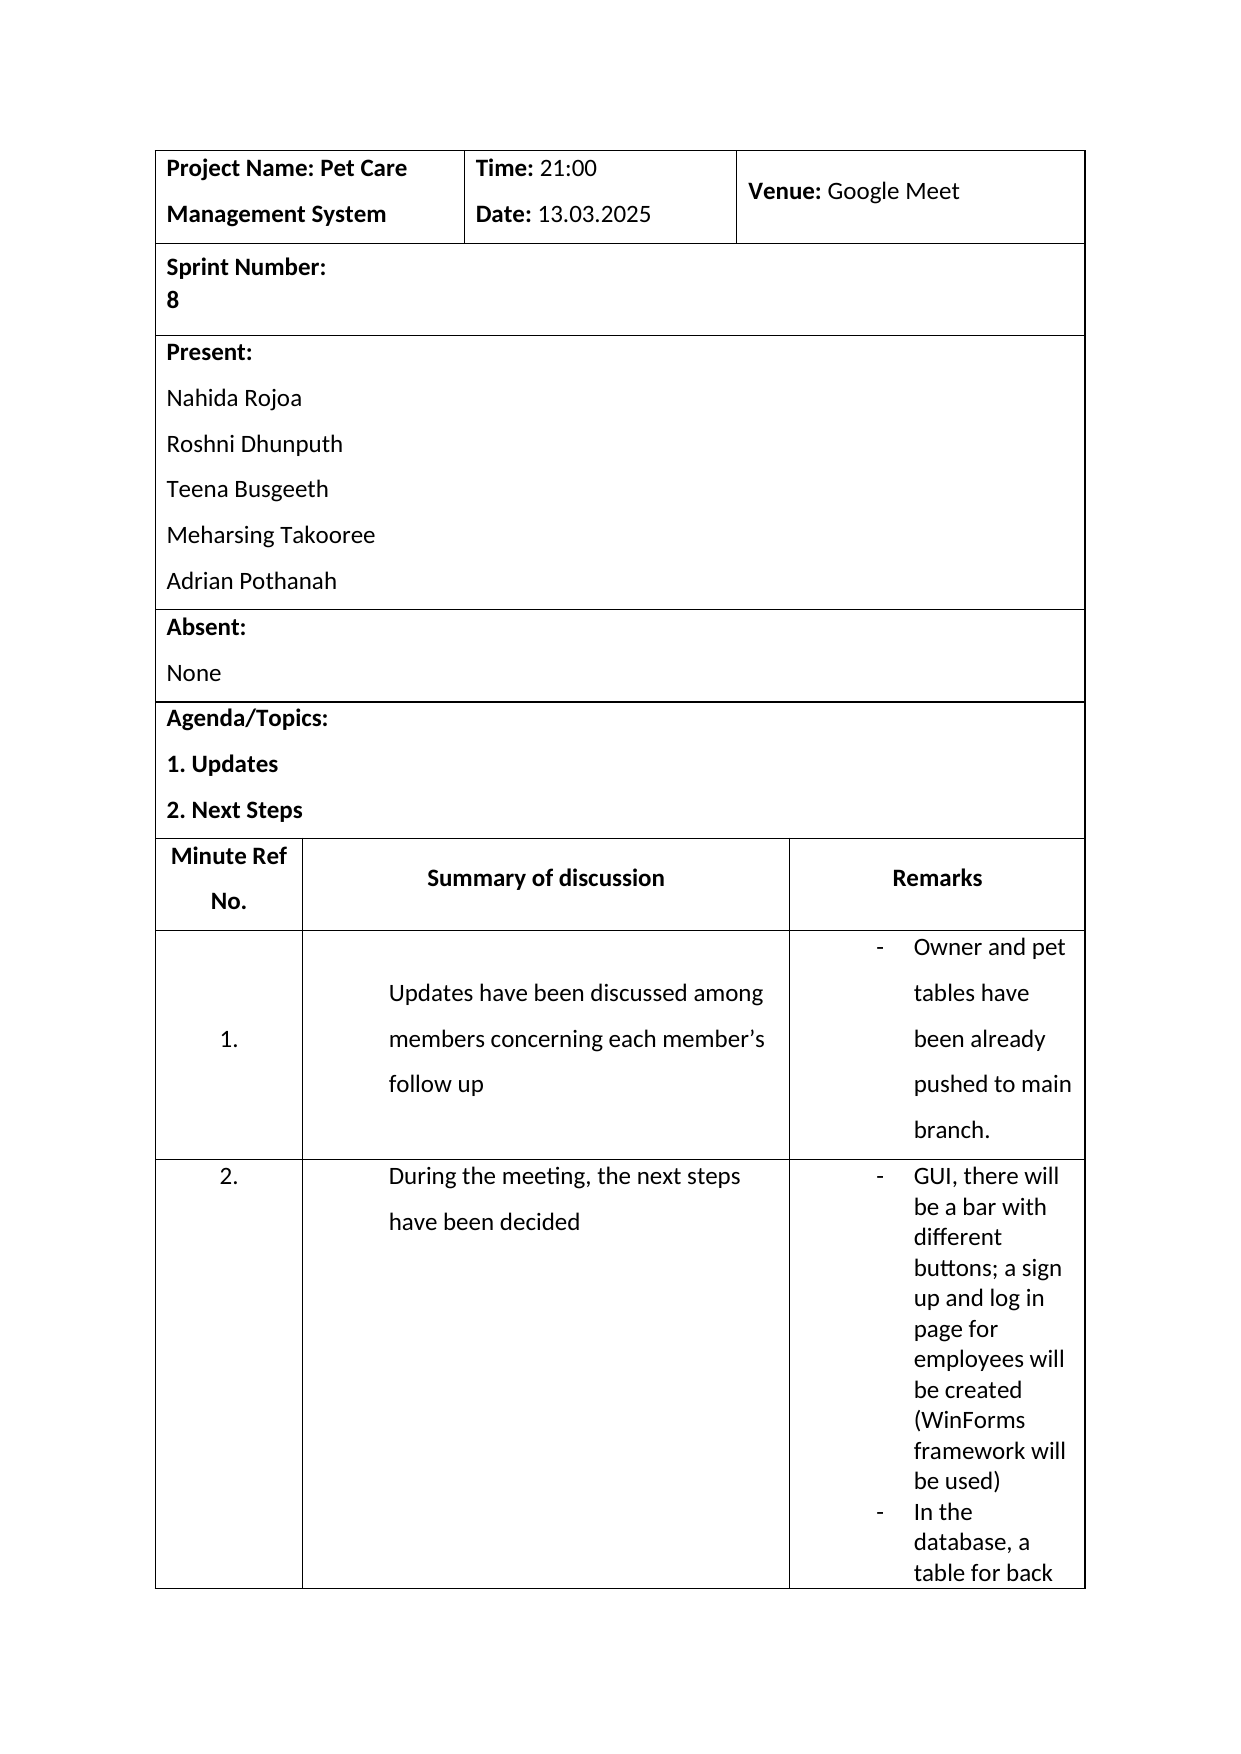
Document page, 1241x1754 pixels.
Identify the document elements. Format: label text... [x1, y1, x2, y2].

table_cell 1. [156, 931, 302, 1159]
table_cell Summary of discussion [303, 839, 789, 930]
table_cell Sprint Number: 8 [156, 244, 1084, 335]
table_cell Owner and pet tables have been already pushed to main branch. [790, 931, 1084, 1159]
table_cell 2. [156, 1160, 302, 1587]
table_header Time: 21:00 Date: 13.03.2025 [465, 151, 736, 243]
table_cell Agenda/Topics: 1. Updates 2. Next Steps [156, 703, 1084, 838]
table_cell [790, 1160, 1084, 1587]
table_header Venue: Google Meet [737, 151, 1084, 243]
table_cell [303, 1160, 789, 1587]
table_cell Remarks [790, 839, 1084, 930]
table_cell Present: Nahida Rojoa Roshni Dhunputh Teena Busgeeth Meharsing Takooree Adrian Pothanah [156, 336, 1084, 609]
table_cell Updates have been discussed among members concerning each member’s follow up [303, 931, 789, 1159]
table_cell Absent: None [156, 610, 1084, 701]
table_cell Minute Ref No. [156, 839, 302, 930]
table_header Project Name: Pet Care Management System [156, 151, 464, 243]
